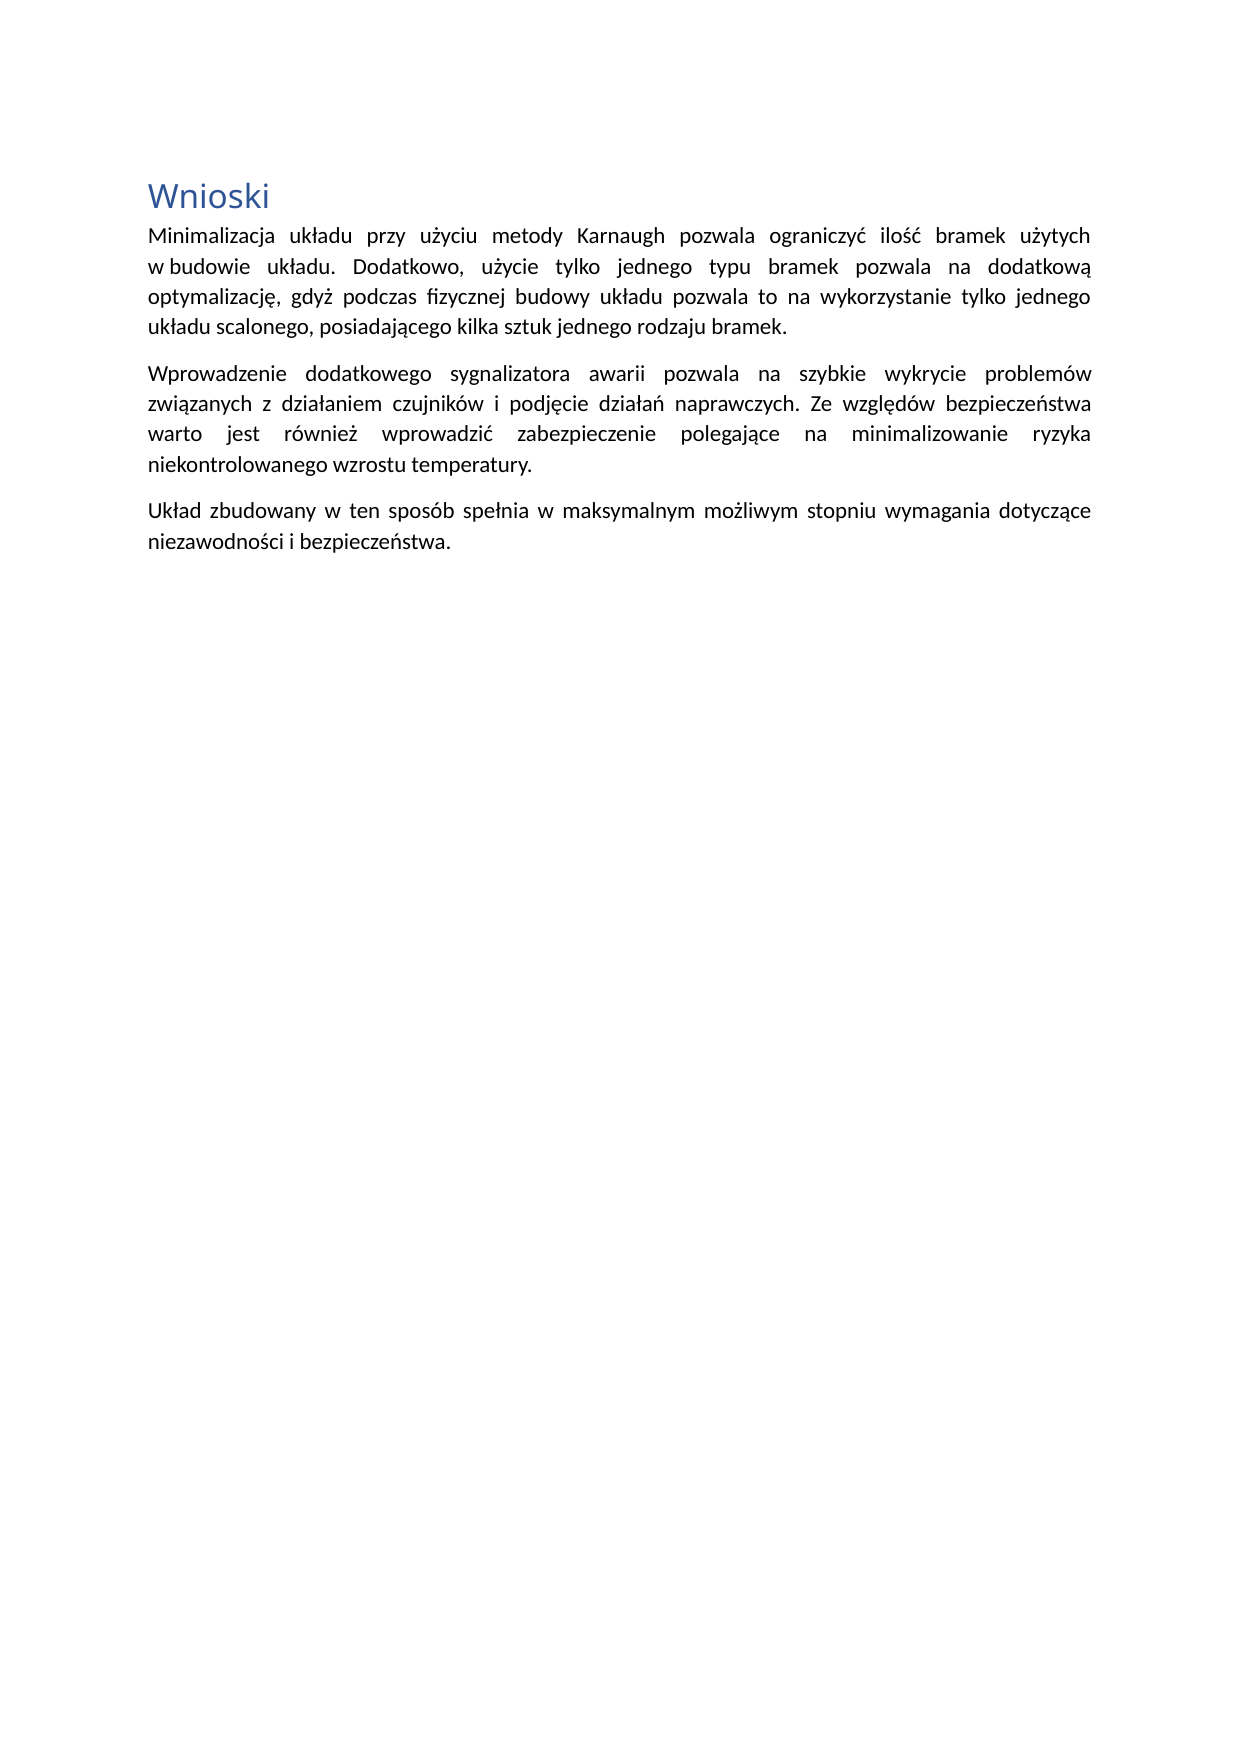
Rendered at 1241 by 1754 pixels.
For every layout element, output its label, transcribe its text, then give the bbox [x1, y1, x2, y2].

text Minimalizacja układu przy użyciu metody Karnaugh pozwala ograniczyć ilość bramek użytych w budowie układu. Dodatkowo, użycie tylko jednego typu bramek pozwala na dodatkową optymalizację, gdyż podczas fizycznej budowy układu pozwala to na wykorzystanie tylko jednego układu scalonego, posiadającego kilka sztuk jednego rodzaju bramek. [148, 222, 1093, 340]
subtitle Wnioski [148, 173, 1093, 218]
text Układ zbudowany w ten sposób spełnia w maksymalnym możliwym stopniu wymagania dotyczące niezawodności i bezpieczeństwa. [148, 497, 1093, 555]
text Wprowadzenie dodatkowego sygnalizatora awarii pozwala na szybkie wykrycie problemów związanych z działaniem czujników i podjęcie działań naprawczych. Ze względów bezpieczeństwa warto jest również wprowadzić zabezpieczenie polegające na minimalizowanie ryzyka niekontrolowanego wzrostu temperatury. [148, 359, 1093, 478]
